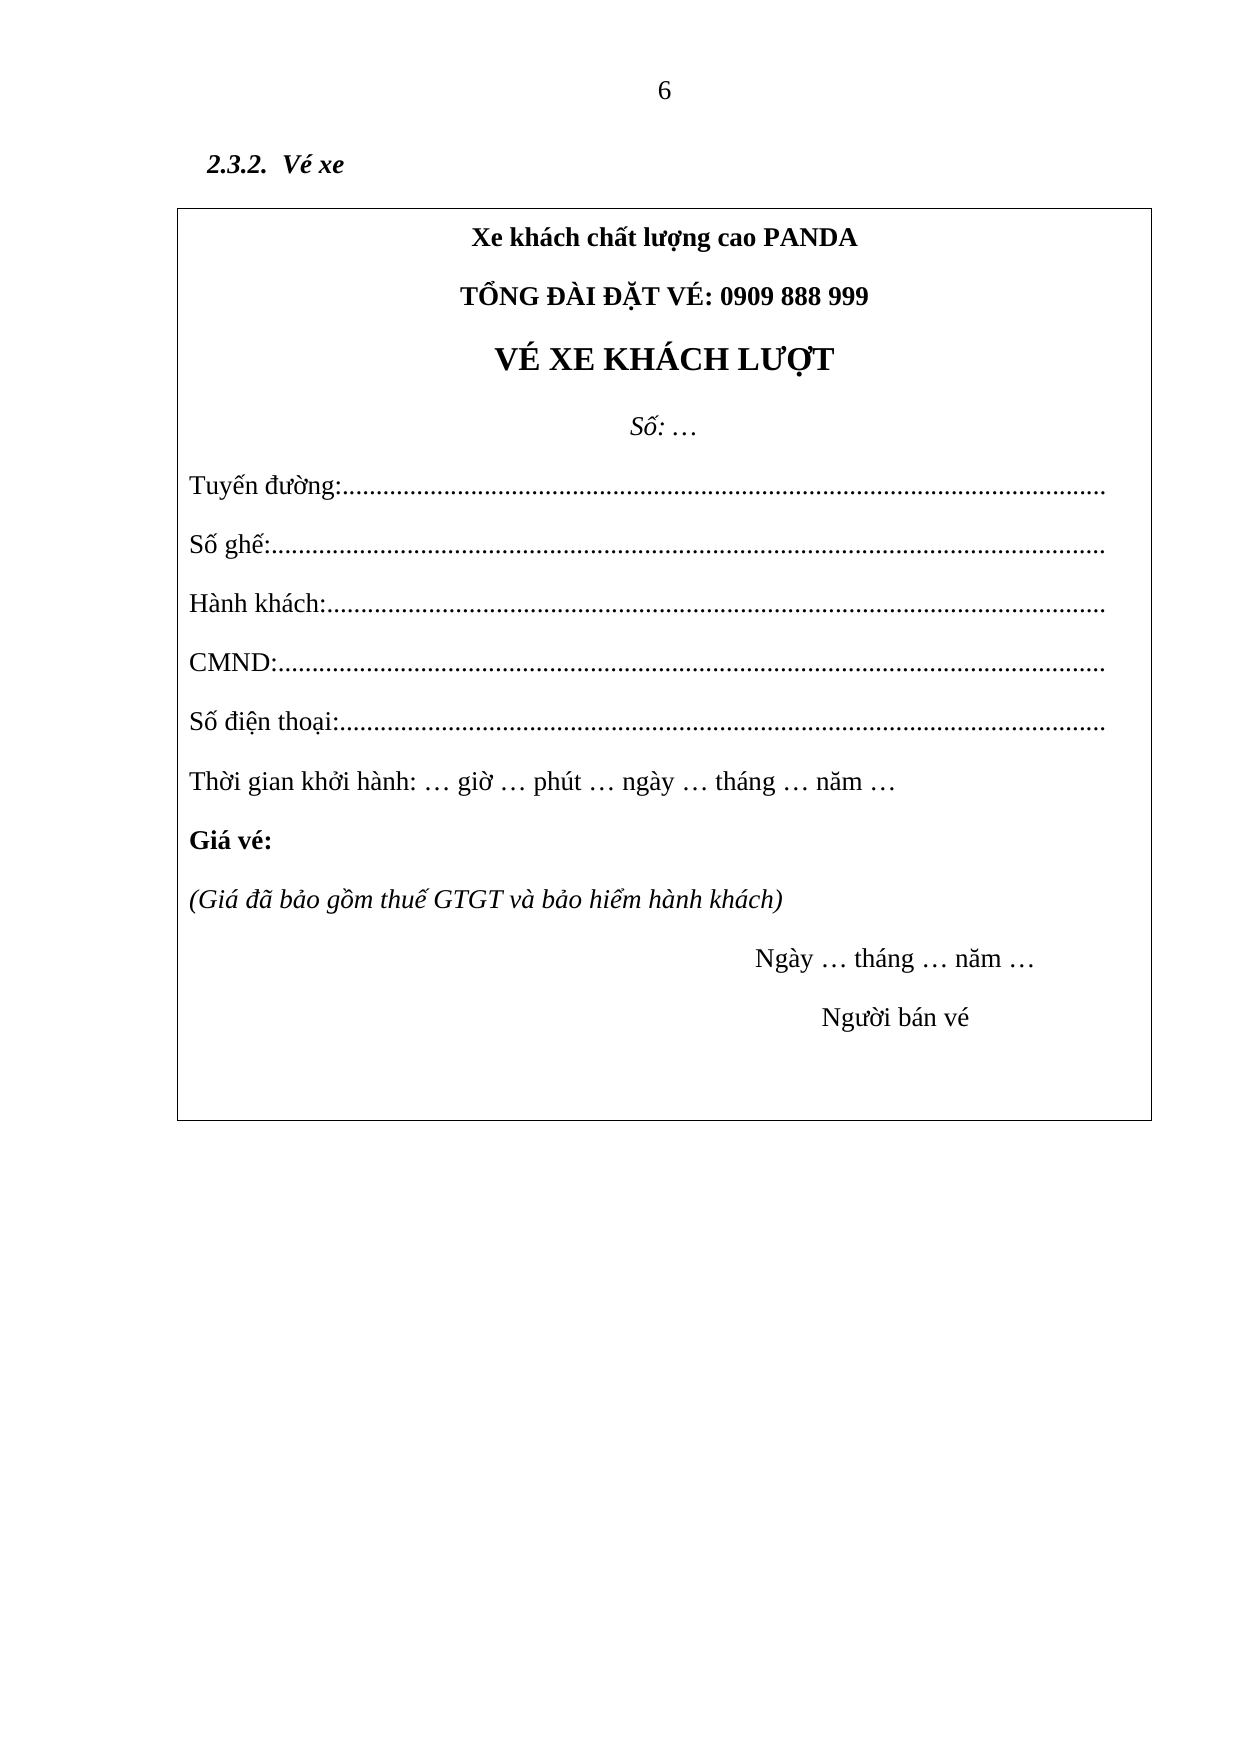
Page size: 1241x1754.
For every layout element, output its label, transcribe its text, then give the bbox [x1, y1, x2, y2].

text Vé xe [207, 149, 1152, 180]
table_header Xe khách chất lượng cao PANDA TỔNG ĐÀI ĐẶT VÉ: 0909 888 999 VÉ XE KHÁCH LƯỢT Số: … Tuyến đường: Số ghế: Hành khách: CMND: Số điện thoại: Thời gian khởi hành: … giờ … phút … ngày … tháng … năm … Giá vé: (Giá đã bảo gồm thuế GTGT và bảo hiểm hành khách) Ngày … tháng … năm … Người bán vé [178, 209, 1151, 1120]
